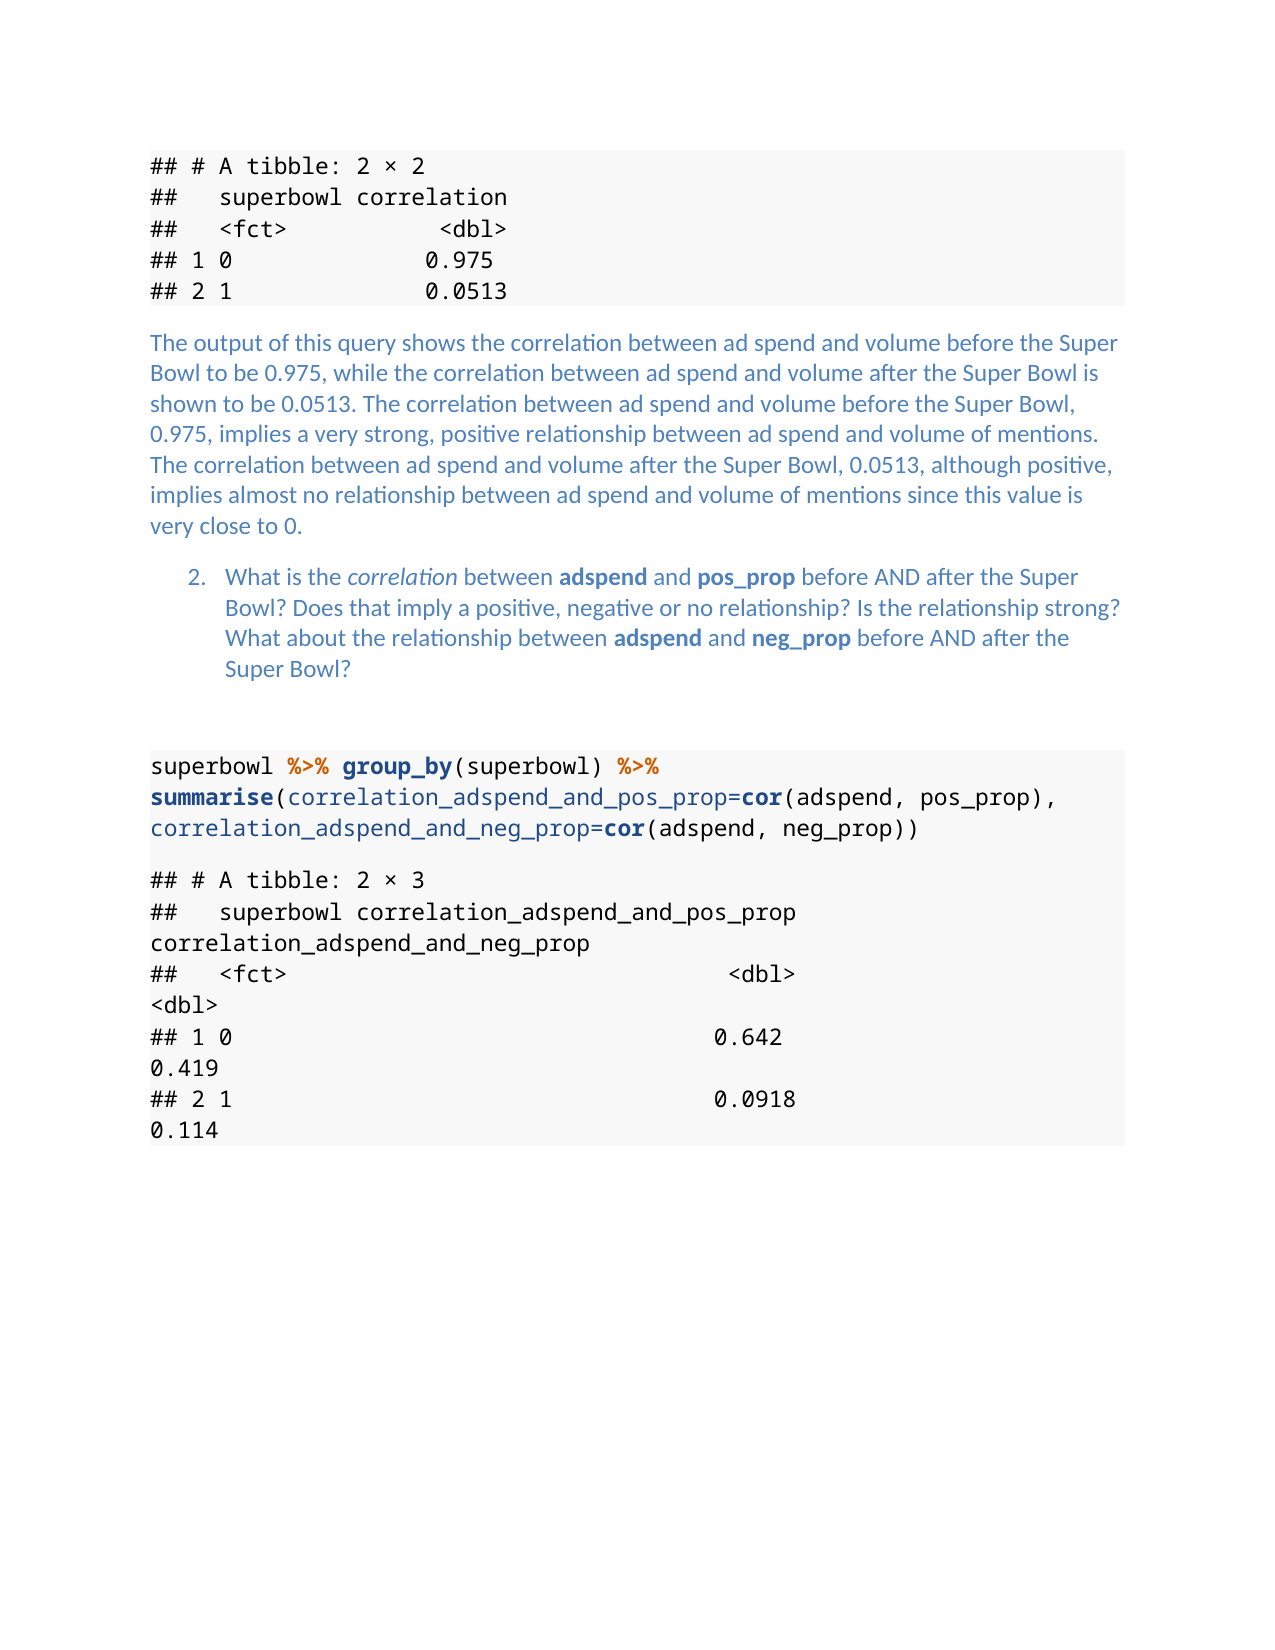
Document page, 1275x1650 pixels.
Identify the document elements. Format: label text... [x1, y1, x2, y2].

text ## # A tibble: 2 × 3 ## superbowl correlation_adspend_and_pos_prop correlation_adspend_and_neg_prop ## <fct> <dbl> <dbl> ## 1 0 0.642 0.419 ## 2 1 0.0918 0.114 [150, 864, 1125, 1146]
subtitle The output of this query shows the correlation between ad spend and volume before the Super Bowl to be 0.975, while the correlation between ad spend and volume after the Super Bowl is shown to be 0.0513. The correlation between ad spend and volume before the Super Bowl, 0.975, implies a very strong, positive relationship between ad spend and volume of mentions. The correlation between ad spend and volume after the Super Bowl, 0.0513, although positive, implies almost no relationship between ad spend and volume of mentions since this value is very close to 0. [150, 327, 1125, 541]
text ## # A tibble: 2 × 2 ## superbowl correlation ## <fct> <dbl> ## 1 0 0.975 ## 2 1 0.0513 [150, 150, 1125, 306]
text superbowl %>% group_by(superbowl) %>% summarise(correlation_adspend_and_pos_prop=cor(adspend, pos_prop), correlation_adspend_and_neg_prop=cor(adspend, neg_prop)) [150, 750, 1125, 844]
subtitle What is the correlation between adspend and pos_prop before AND after the Super Bowl? Does that imply a positive, negative or no relationship? Is the relationship strong? What about the relationship between adspend and neg_prop before AND after the Super Bowl? [187, 562, 1125, 684]
